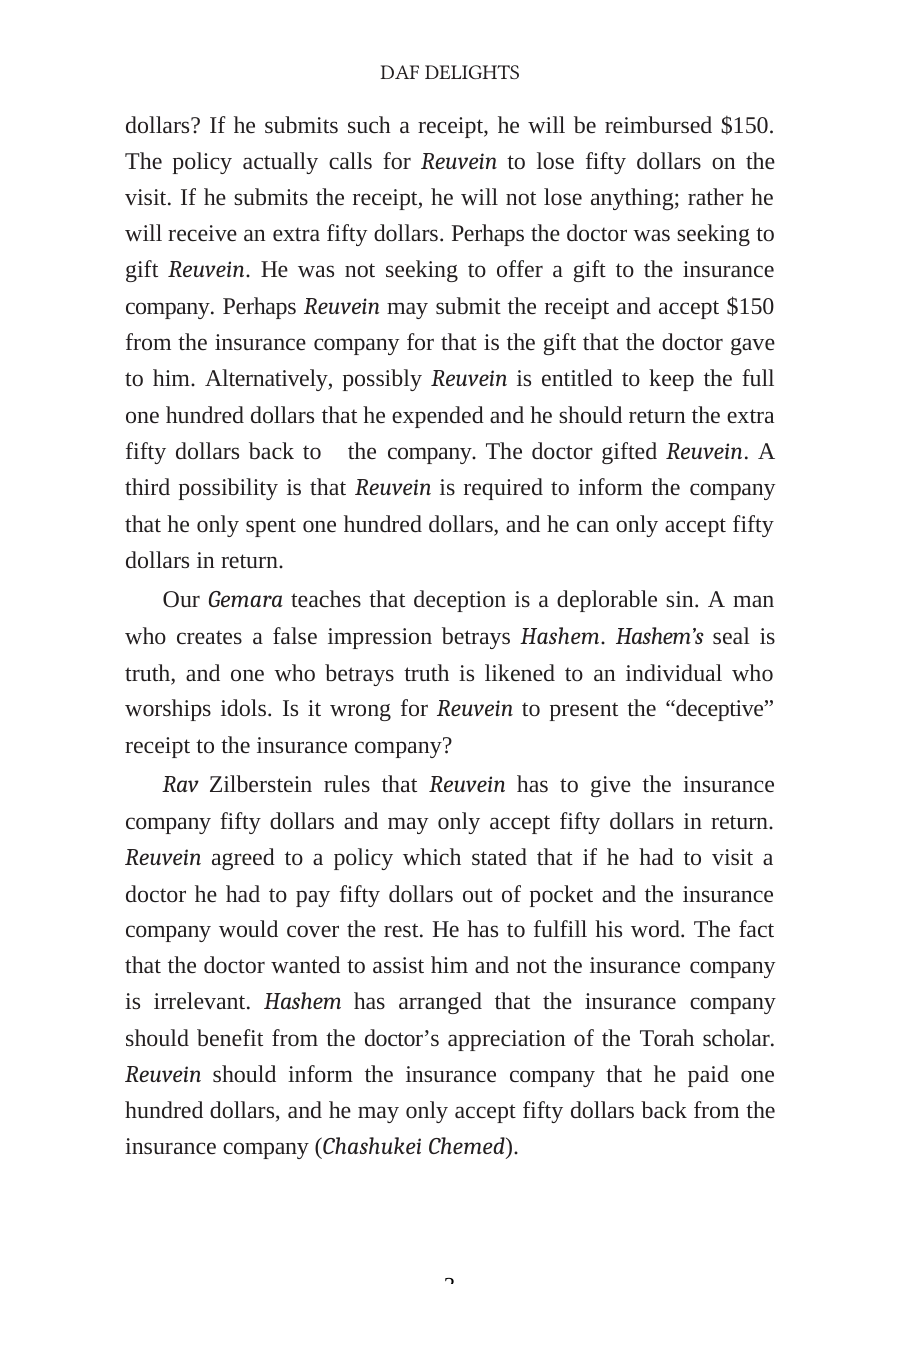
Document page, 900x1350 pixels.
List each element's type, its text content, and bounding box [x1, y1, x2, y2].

text Our Gemara teaches that deception is a deplorable sin. A man who creates a false impression betrays Hashem. Hashem’s seal is truth, and one who betrays truth is likened to an individual who worships idols. Is it wrong for Reuvein to present the “deceptive” receipt to the insurance company? [125, 585, 775, 759]
text dollars? If he submits such a receipt, he will be reimbursed $150. The policy actually calls for Reuvein to lose fifty dollars on the visit. If he submits the receipt, he will not lose anything; rather he will receive an extra fifty dollars. Perhaps the doctor was seeking to gift Reuvein. He was not seeking to offer a gift to the insurance company. Perhaps Reuvein may submit the receipt and accept $150 from the insurance company for that is the gift that the doctor gave to him. Alternatively, possibly Reuvein is entitled to keep the full one hundred dollars that he expended and he should return the extra fifty dollars back to the company. The doctor gifted Reuvein. A third possibility is that Reuvein is required to inform the company that he only spent one hundred dollars, and he can only accept fifty dollars in return. [125, 111, 775, 573]
text Rav Zilberstein rules that Reuvein has to give the insurance company fifty dollars and may only accept fifty dollars in return. Reuvein agreed to a policy which stated that if he had to visit a doctor he had to pay fifty dollars out of pocket and the insurance company would cover the rest. He has to fulfill his word. The fact that the doctor wanted to assist him and not the insurance company is irrelevant. Hashem has arranged that the insurance company should benefit from the doctor’s appreciation of the Torah scholar. Reuvein should inform the insurance company that he paid one hundred dollars, and he may only accept fifty dollars back from the insurance company (Chashukei Chemed). [125, 770, 775, 1161]
text DAF DELIGHTS [163, 61, 737, 84]
